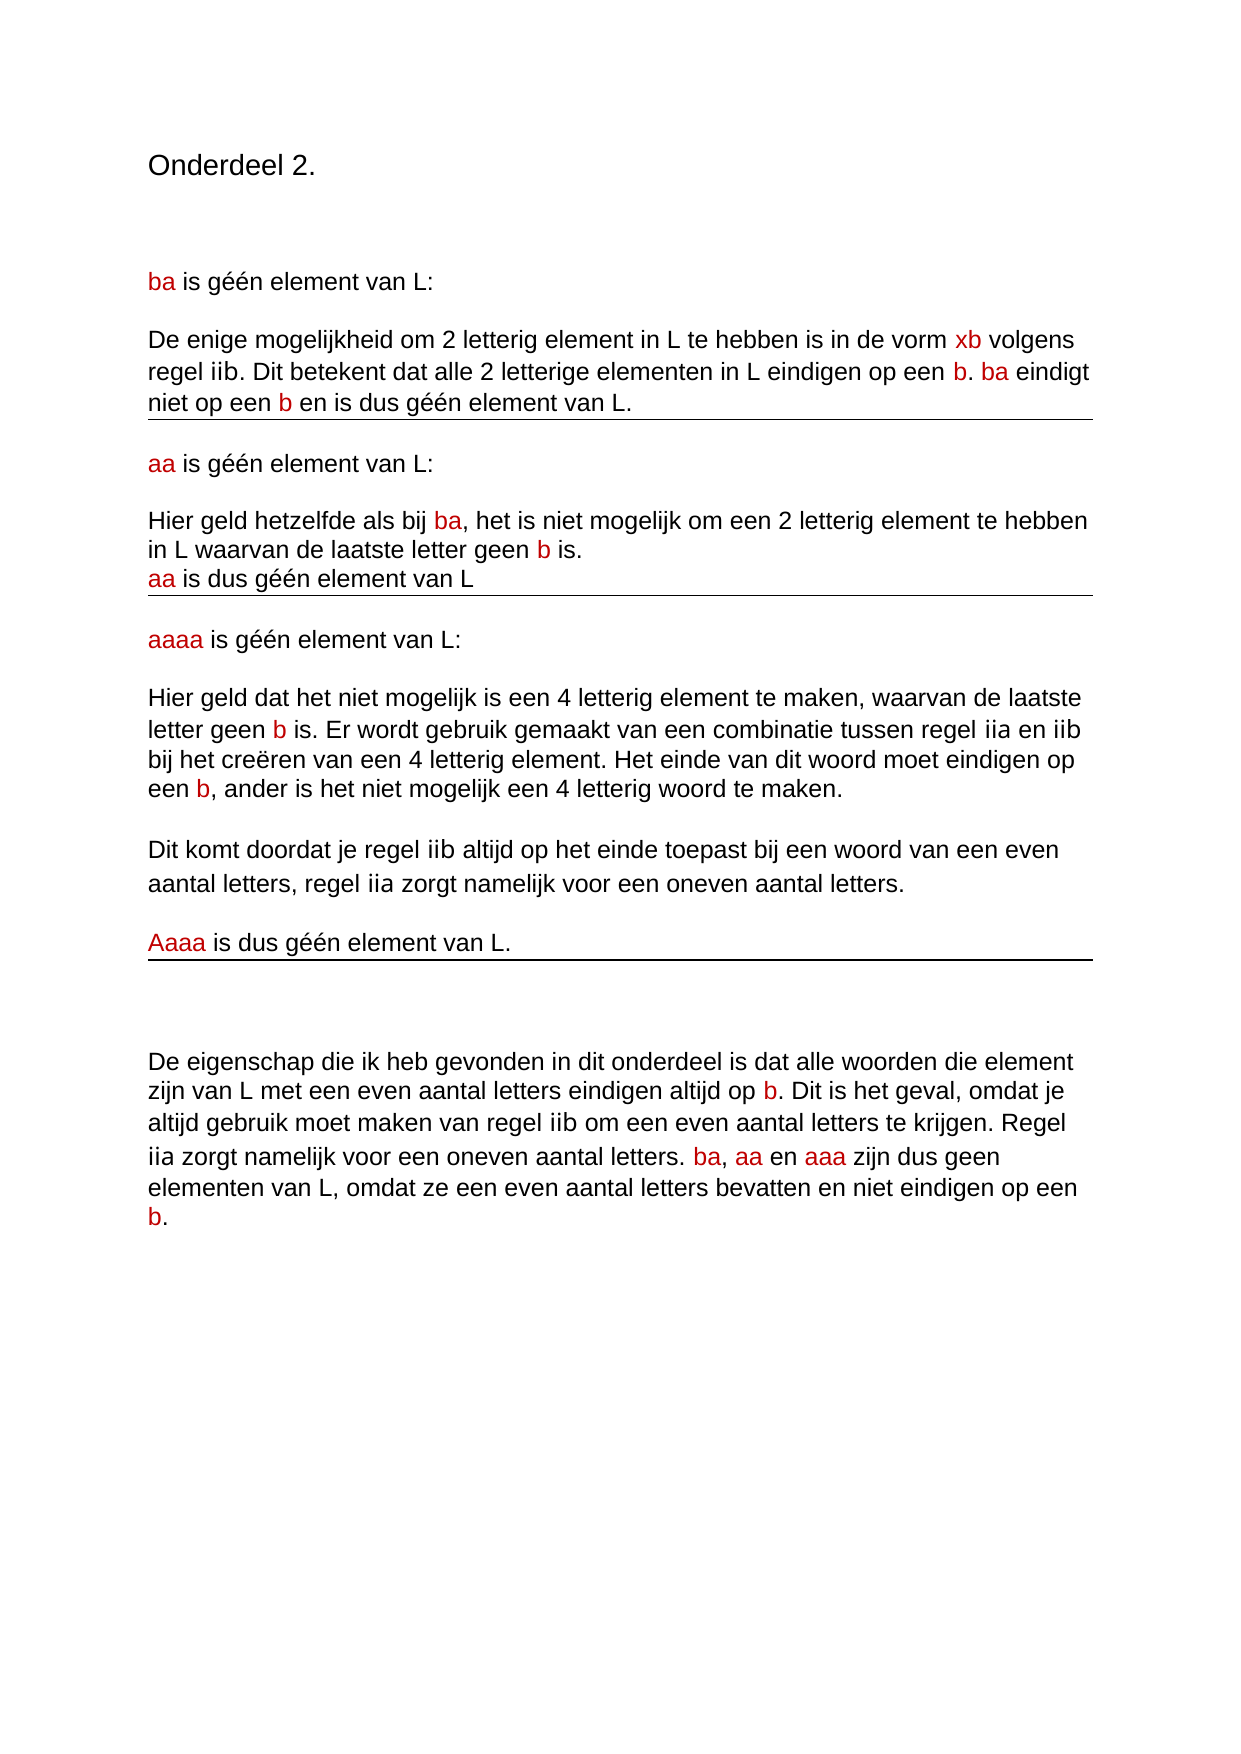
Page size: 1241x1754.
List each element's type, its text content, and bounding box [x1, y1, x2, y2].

text Hier geld hetzelfde als bij ba, het is niet mogelijk om een 2 letterig element te hebben in L waarvan de laatste letter geen b is. [148, 506, 1093, 564]
text ba is géén element van L: [148, 267, 1093, 296]
text Hier geld dat het niet mogelijk is een 4 letterig element te maken, waarvan de laatste letter geen b is. Er wordt gebruik gemaakt van een combinatie tussen regel iia en iib bij het creëren van een 4 letterig element. Het einde van dit woord moet eindigen op een b, ander is het niet mogelijk een 4 letterig woord te maken. [148, 682, 1093, 803]
text aa is dus géén element van L [148, 564, 1093, 595]
text Onderdeel 2. [148, 148, 1093, 181]
text Dit komt doordat je regel iib altijd op het einde toepast bij een woord van een even aantal letters, regel iia zorgt namelijk voor een oneven aantal letters. [148, 832, 1093, 900]
text aa is géén element van L: [148, 449, 1093, 478]
text De eigenschap die ik heb gevonden in dit onderdeel is dat alle woorden die element zijn van L met een even aantal letters eindigen altijd op b. Dit is het geval, omdat je altijd gebruik moet maken van regel iib om een even aantal letters te krijgen. Regel iia zorgt namelijk voor een oneven aantal letters. ba, aa en aaa zijn dus geen elementen van L, omdat ze een even aantal letters bevatten en niet eindigen op een b. [148, 1047, 1093, 1230]
text Aaaa is dus géén element van L. [148, 928, 1093, 959]
text aaaa is géén element van L: [148, 625, 1093, 654]
text De enige mogelijkheid om 2 letterig element in L te hebben is in de vorm xb volgens regel iib. Dit betekent dat alle 2 letterige elementen in L eindigen op een b. ba eindigt niet op een b en is dus géén element van L. [148, 325, 1093, 419]
